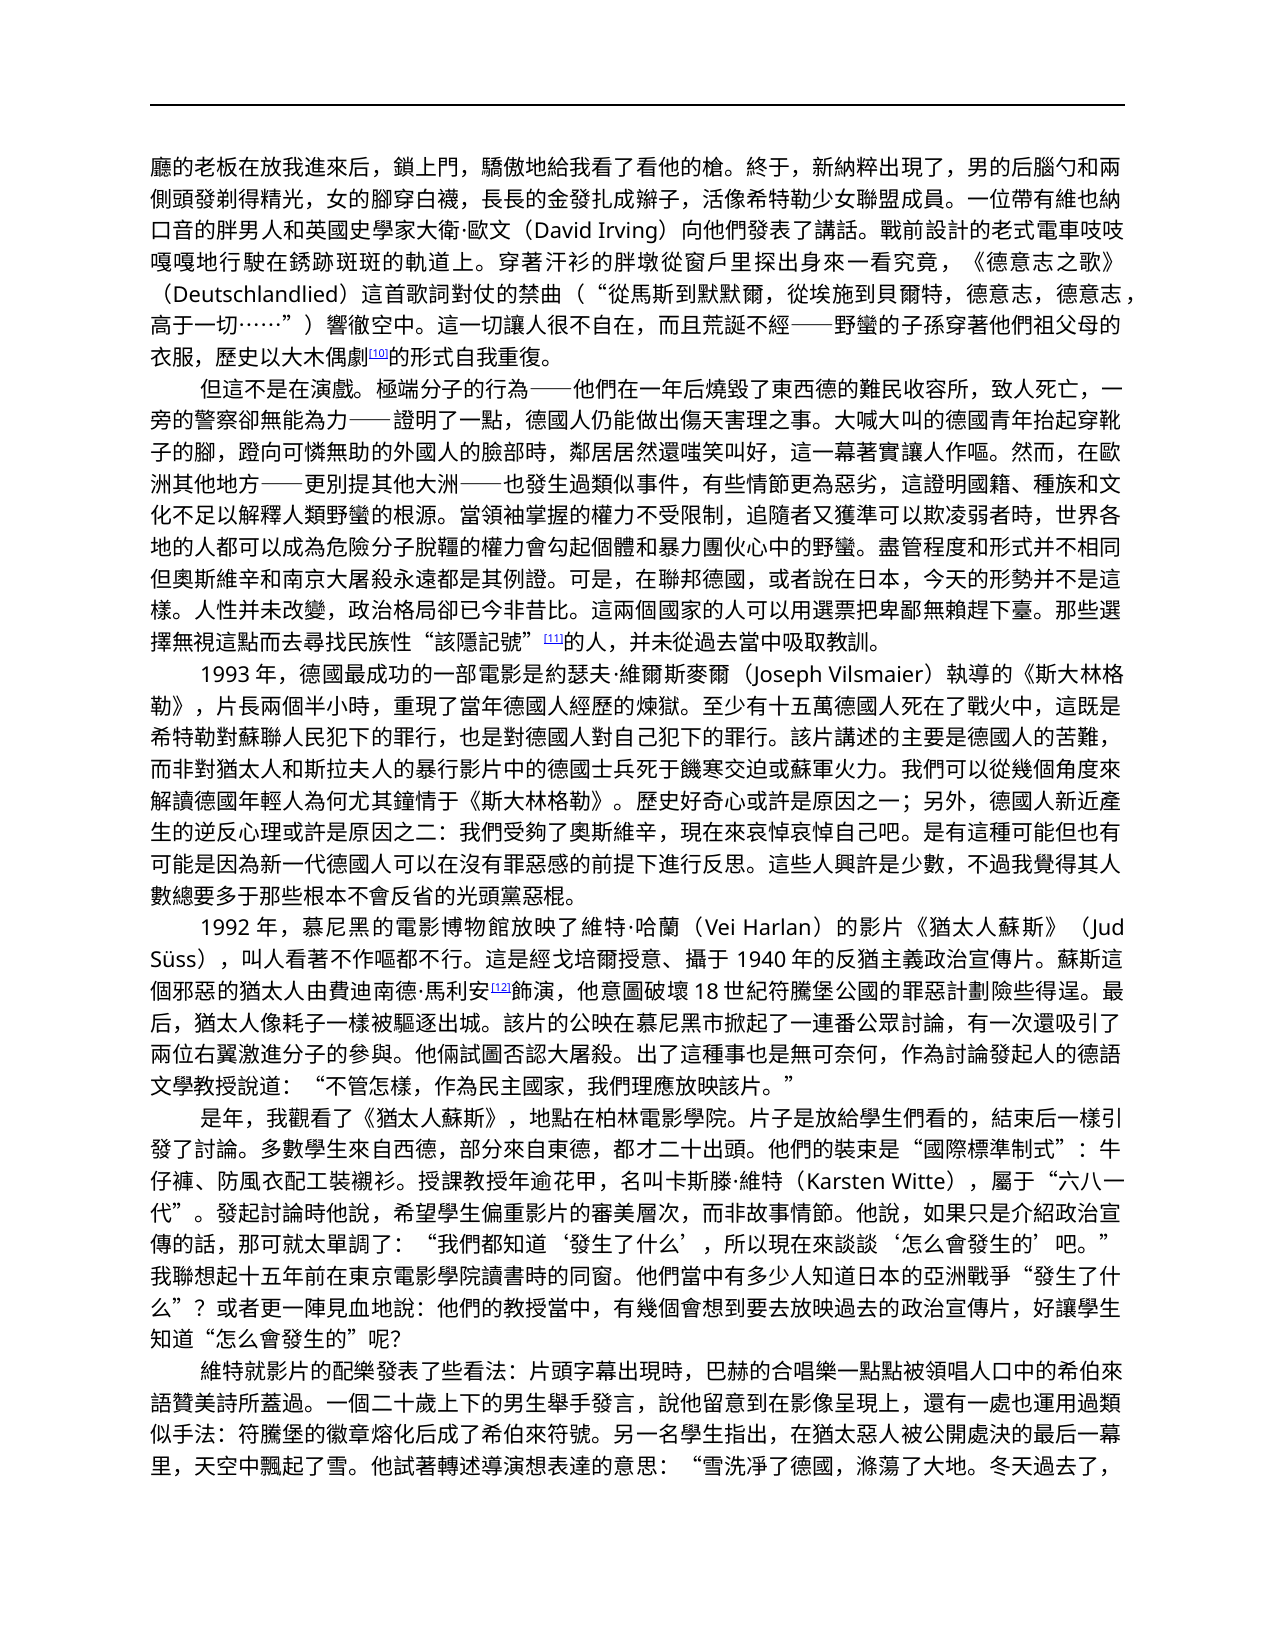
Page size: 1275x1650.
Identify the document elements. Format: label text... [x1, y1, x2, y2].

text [150, 1354, 1125, 1481]
text 1993年，德國最成功的一部電影是約瑟夫·維爾斯麥爾（Joseph Vilsmaier）執導的《斯大林格勒》，片長兩個半小時，重現了當年德國人經歷的煉獄。至少有十五萬德國人死在了戰火中，這既是希特勒對蘇聯人民犯下的罪行，也是對德國人對自己犯下的罪行。該片講述的主要是德國人的苦難，而非對猶太人和斯拉夫人的暴行影片中的德國士兵死于饑寒交迫或蘇軍火力。我們可以從幾個角度來解讀德國年輕人為何尤其鐘情于《斯大林格勒》。歷史好奇心或許是原因之一；另外，德國人新近產生的逆反心理或許是原因之二：我們受夠了奧斯維辛，現在來哀悼哀悼自己吧。是有這種可能但也有可能是因為新一代德國人可以在沒有罪惡感的前提下進行反思。這些人興許是少數，不過我覺得其人數總要多于那些根本不會反省的光頭黨惡棍。 [150, 657, 1125, 910]
text 是年，我觀看了《猶太人蘇斯》，地點在柏林電影學院。片子是放給學生們看的，結束后一樣引發了討論。多數學生來自西德，部分來自東德，都才二十出頭。他們的裝束是“國際標準制式”：牛仔褲、防風衣配工裝襯衫。授課教授年逾花甲，名叫卡斯滕·維特（Karsten Witte），屬于“六八一代”。發起討論時他說，希望學生偏重影片的審美層次，而非故事情節。他說，如果只是介紹政治宣傳的話，那可就太單調了：“我們都知道‘發生了什么’，所以現在來談談‘怎么會發生的’吧。”我聯想起十五年前在東京電影學院讀書時的同窗。他們當中有多少人知道日本的亞洲戰爭“發生了什么”？或者更一陣見血地說：他們的教授當中，有幾個會想到要去放映過去的政治宣傳片，好讓學生知道“怎么會發生的”呢？ [150, 1101, 1125, 1354]
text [150, 150, 1125, 372]
text 1992年，慕尼黑的電影博物館放映了維特·哈蘭（Vei Harlan）的影片《猶太人蘇斯》（Jud Süss），叫人看著不作嘔都不行。這是經戈培爾授意、攝于1940年的反猶主義政治宣傳片。蘇斯這個邪惡的猶太人由費迪南德·馬利安[12]飾演，他意圖破壞18世紀符騰堡公國的罪惡計劃險些得逞。最后，猶太人像耗子一樣被驅逐出城。該片的公映在慕尼黑市掀起了一連番公眾討論，有一次還吸引了兩位右翼激進分子的參與。他倆試圖否認大屠殺。出了這種事也是無可奈何，作為討論發起人的德語文學教授說道：“不管怎樣，作為民主國家，我們理應放映該片。” [150, 910, 1125, 1101]
text 但這不是在演戲。極端分子的行為——他們在一年后燒毀了東西德的難民收容所，致人死亡，一旁的警察卻無能為力——證明了一點，德國人仍能做出傷天害理之事。大喊大叫的德國青年抬起穿靴子的腳，蹬向可憐無助的外國人的臉部時，鄰居居然還嗤笑叫好，這一幕著實讓人作嘔。然而，在歐洲其他地方——更別提其他大洲——也發生過類似事件，有些情節更為惡劣，這證明國籍、種族和文化不足以解釋人類野蠻的根源。當領袖掌握的權力不受限制，追隨者又獲準可以欺凌弱者時，世界各地的人都可以成為危險分子脫韁的權力會勾起個體和暴力團伙心中的野蠻。盡管程度和形式并不相同，但奧斯維辛和南京大屠殺永遠都是其例證。可是，在聯邦德國，或者說在日本，今天的形勢并不是這樣。人性并未改變，政治格局卻已今非昔比。這兩個國家的人可以用選票把卑鄙無賴趕下臺。那些選擇無視這點而去尋找民族性“該隱記號”[11]的人，并未從過去當中吸取教訓。 [150, 372, 1125, 657]
